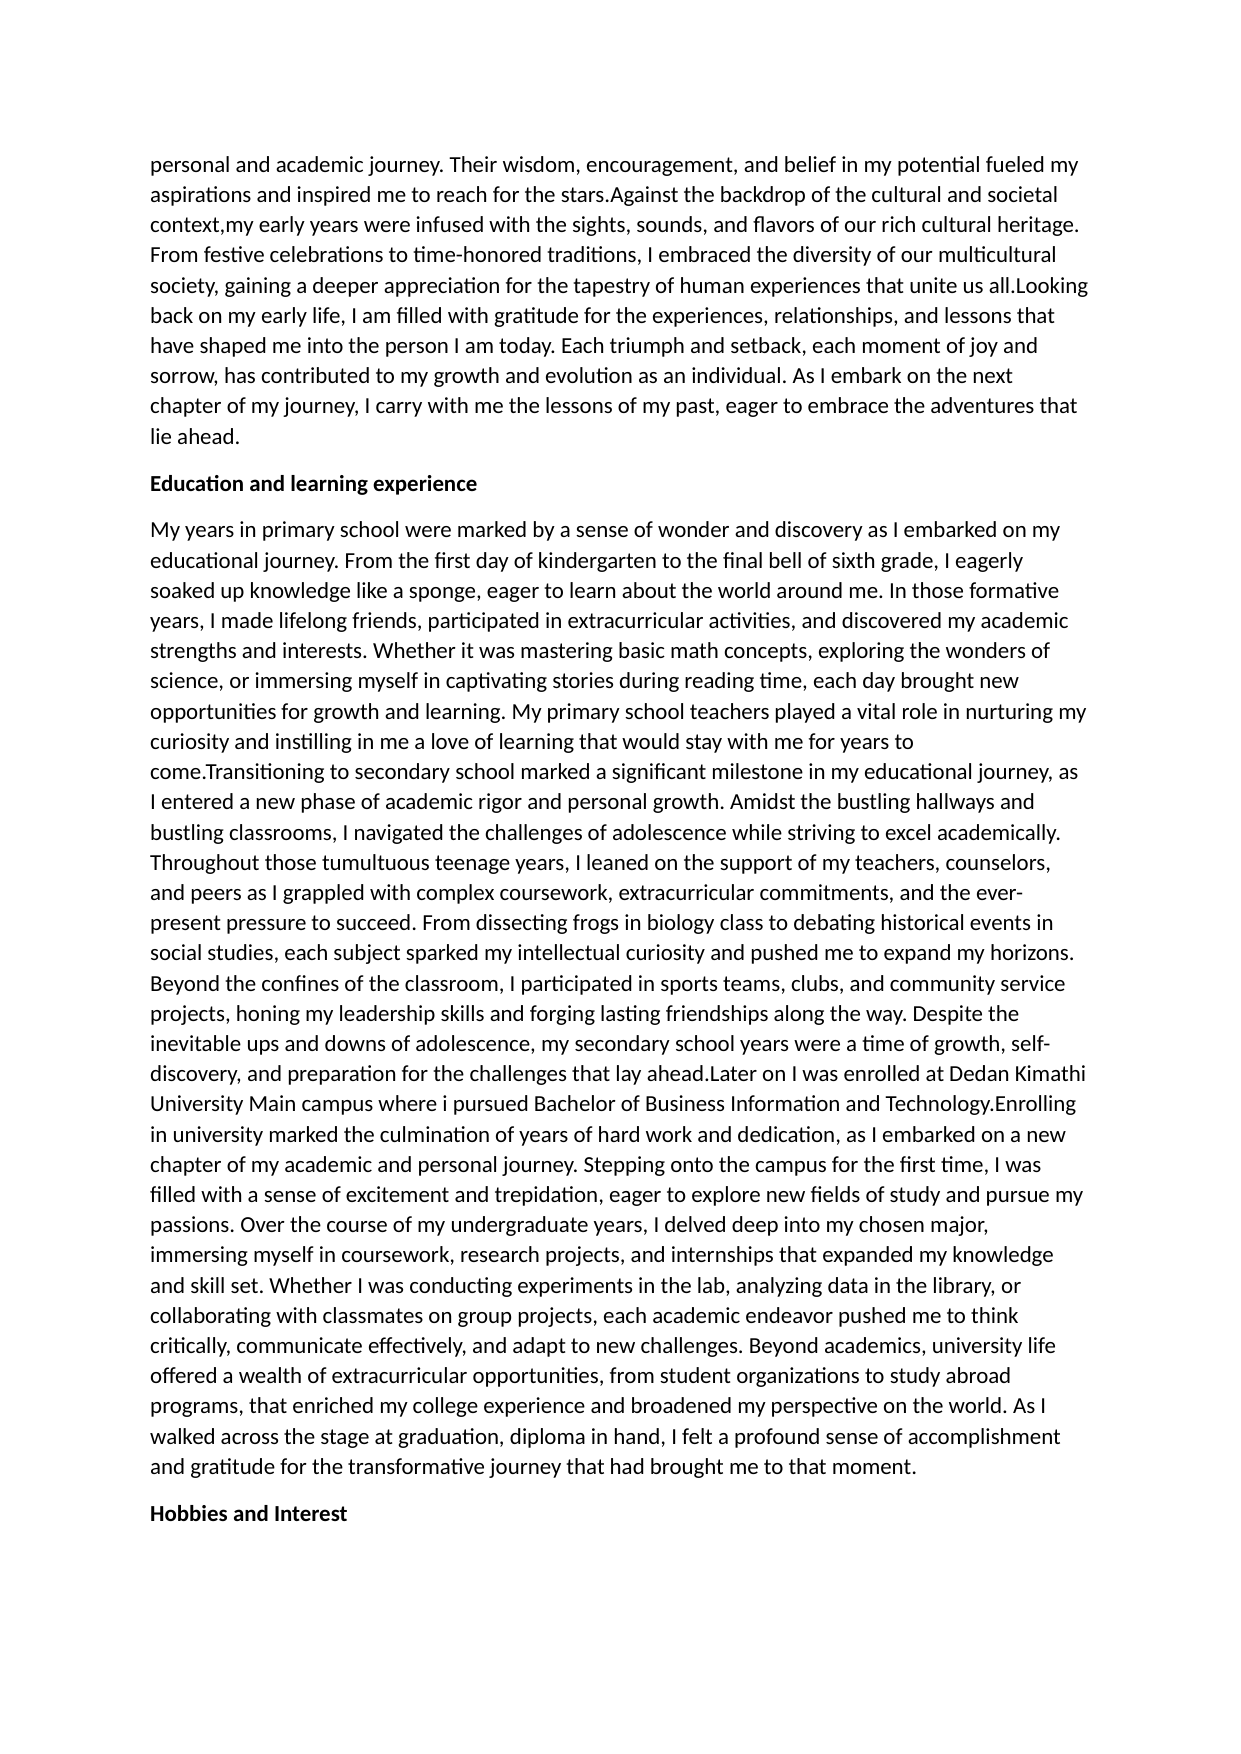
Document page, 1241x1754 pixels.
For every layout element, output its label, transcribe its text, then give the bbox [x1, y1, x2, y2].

text Education and learning experience [150, 469, 1090, 497]
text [150, 150, 1090, 450]
text My years in primary school were marked by a sense of wonder and discovery as I embarked on my educational journey. From the first day of kindergarten to the final bell of sixth grade, I eagerly soaked up knowledge like a sponge, eager to learn about the world around me. In those formative years, I made lifelong friends, participated in extracurricular activities, and discovered my academic strengths and interests. Whether it was mastering basic math concepts, exploring the wonders of science, or immersing myself in captivating stories during reading time, each day brought new opportunities for growth and learning. My primary school teachers played a vital role in nurturing my curiosity and instilling in me a love of learning that would stay with me for years to come.Transitioning to secondary school marked a significant milestone in my educational journey, as I entered a new phase of academic rigor and personal growth. Amidst the bustling hallways and bustling classrooms, I navigated the challenges of adolescence while striving to excel academically. Throughout those tumultuous teenage years, I leaned on the support of my teachers, counselors, and peers as I grappled with complex coursework, extracurricular commitments, and the ever-present pressure to succeed. From dissecting frogs in biology class to debating historical events in social studies, each subject sparked my intellectual curiosity and pushed me to expand my horizons. Beyond the confines of the classroom, I participated in sports teams, clubs, and community service projects, honing my leadership skills and forging lasting friendships along the way. Despite the inevitable ups and downs of adolescence, my secondary school years were a time of growth, self-discovery, and preparation for the challenges that lay ahead.Later on I was enrolled at Dedan Kimathi University Main campus where i pursued Bachelor of Business Information and Technology.Enrolling in university marked the culmination of years of hard work and dedication, as I embarked on a new chapter of my academic and personal journey. Stepping onto the campus for the first time, I was filled with a sense of excitement and trepidation, eager to explore new fields of study and pursue my passions. Over the course of my undergraduate years, I delved deep into my chosen major, immersing myself in coursework, research projects, and internships that expanded my knowledge and skill set. Whether I was conducting experiments in the lab, analyzing data in the library, or collaborating with classmates on group projects, each academic endeavor pushed me to think critically, communicate effectively, and adapt to new challenges. Beyond academics, university life offered a wealth of extracurricular opportunities, from student organizations to study abroad programs, that enriched my college experience and broadened my perspective on the world. As I walked across the stage at graduation, diploma in hand, I felt a profound sense of accomplishment and gratitude for the transformative journey that had brought me to that moment. [150, 516, 1090, 1480]
text Hobbies and Interest [150, 1499, 1090, 1527]
